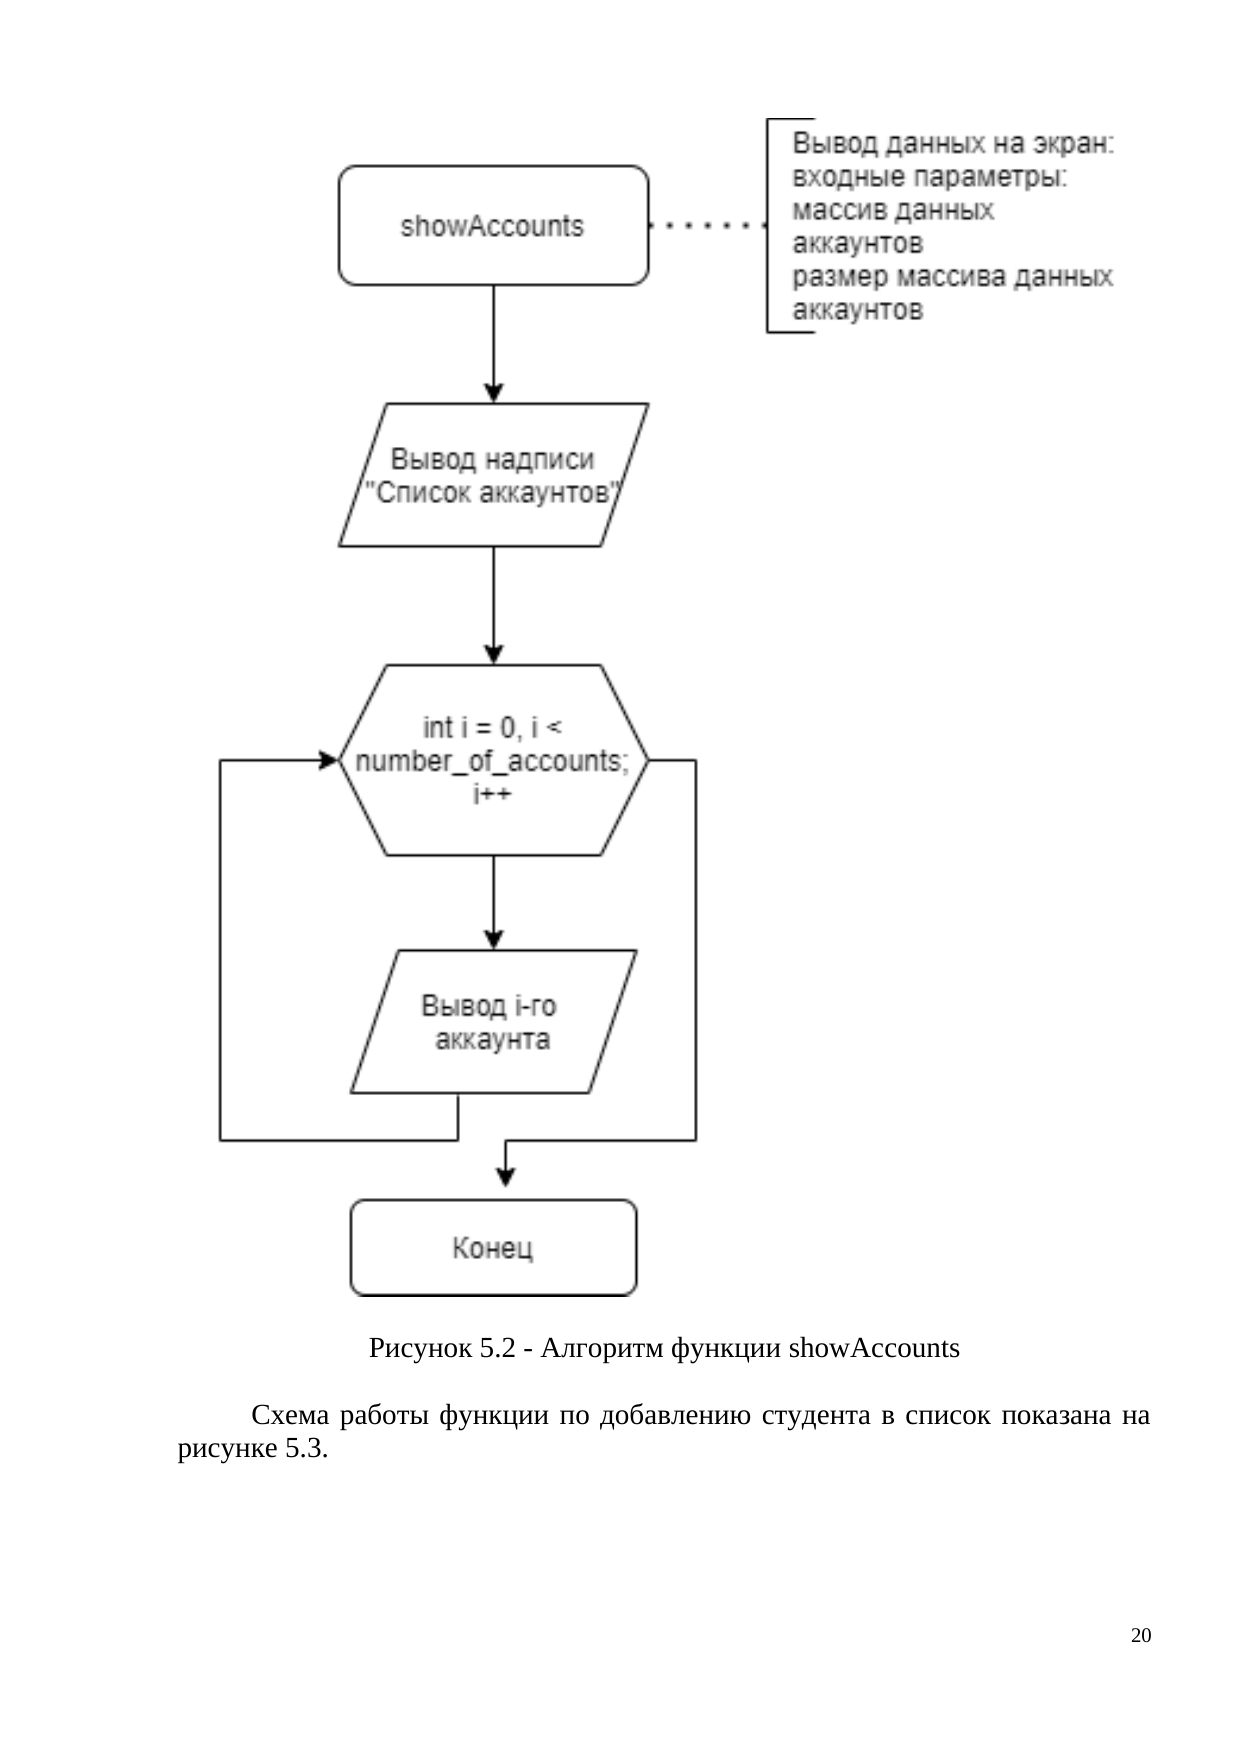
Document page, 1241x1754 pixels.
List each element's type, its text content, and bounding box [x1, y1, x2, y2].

text Рисунок 5.2 - Алгоритм функции showAccounts [177, 1330, 1152, 1363]
text Схема работы функции по добавлению студента в список показана на рисунке 5.3. [177, 1397, 1152, 1464]
picture [203, 118, 1126, 1297]
